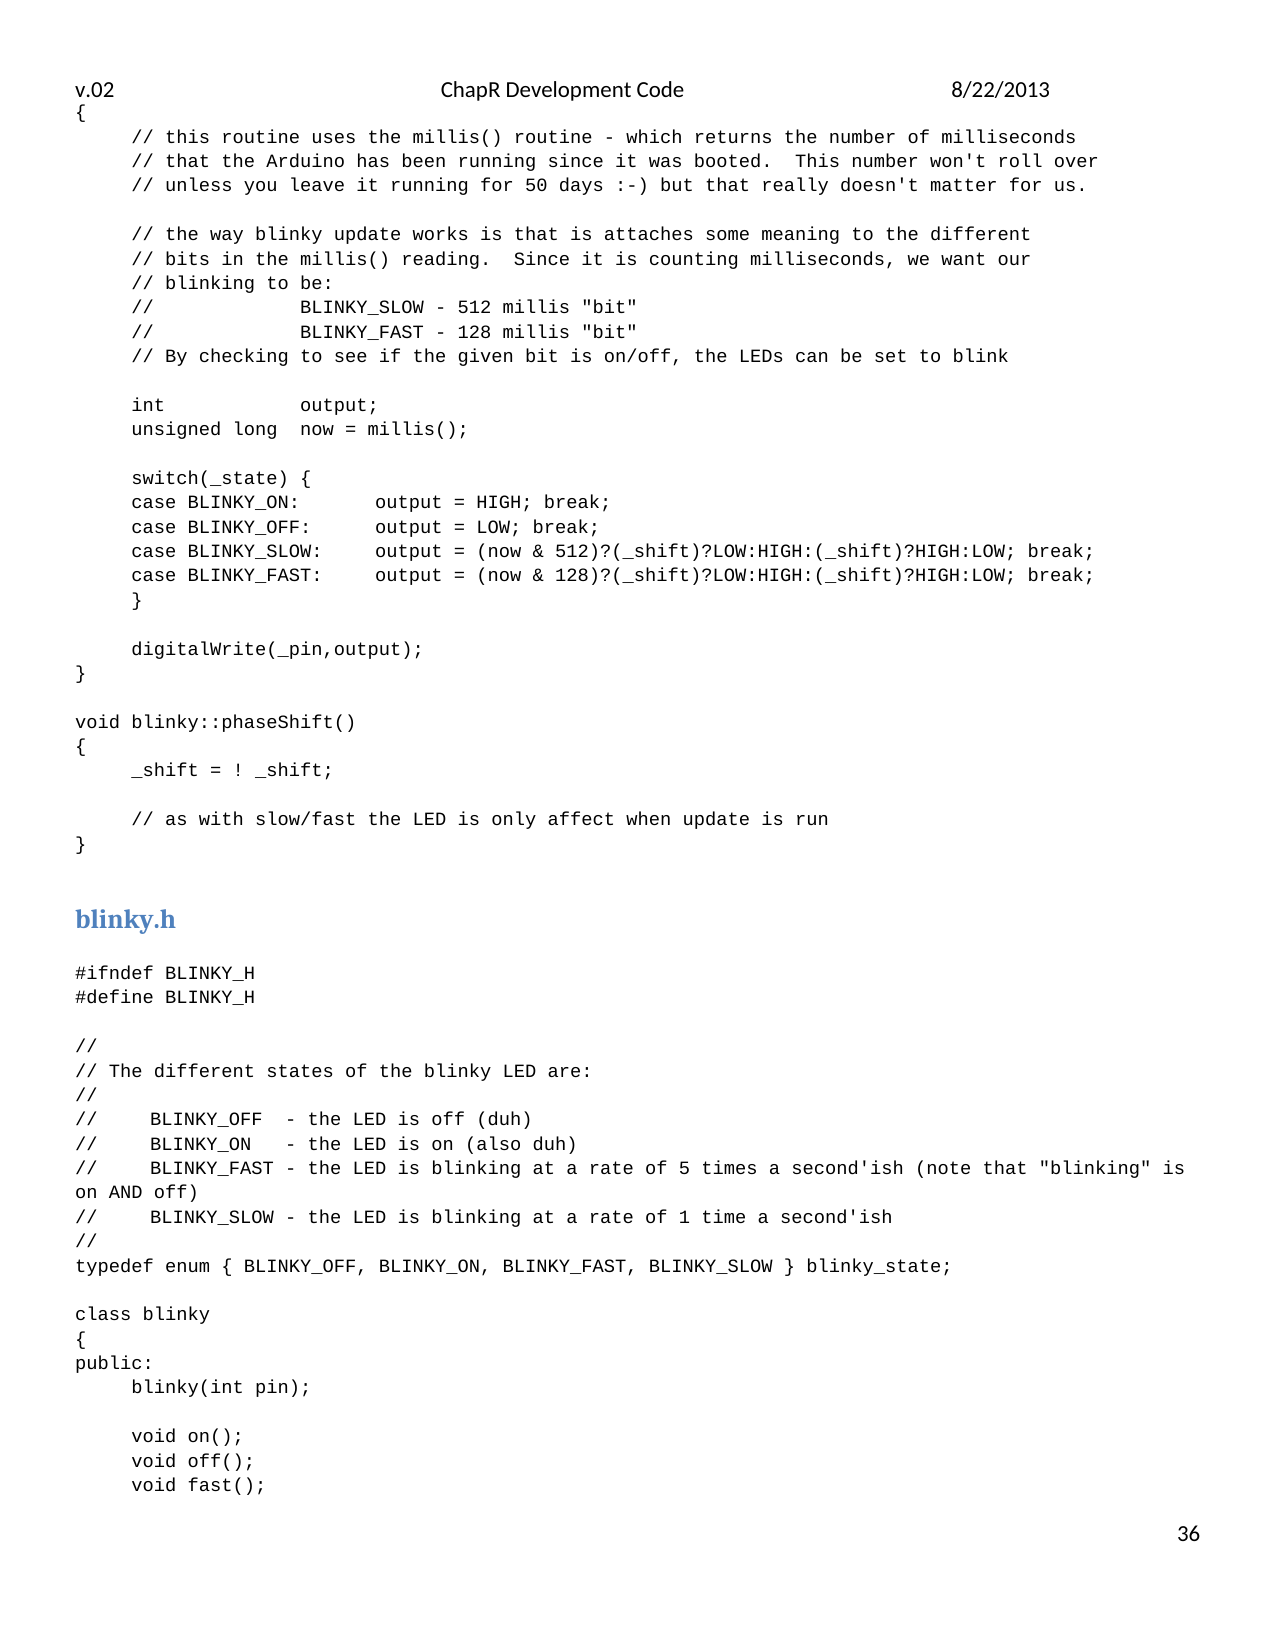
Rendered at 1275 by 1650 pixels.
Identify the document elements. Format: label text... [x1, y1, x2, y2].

text public: [75, 1354, 1200, 1375]
text blinky(int pin); [75, 1378, 1200, 1399]
text } [75, 591, 1200, 612]
text } [75, 834, 1200, 856]
text // bits in the millis() reading. Since it is counting milliseconds, we want our [75, 249, 1200, 271]
text } [75, 664, 1200, 685]
text case BLINKY_OFF: output = LOW; break; [75, 517, 1200, 539]
text // [75, 1037, 1200, 1058]
text // [75, 1232, 1200, 1253]
text // blinking to be: [75, 274, 1200, 295]
text void on(); [75, 1427, 1200, 1448]
text // that the Arduino has been running since it was booted. This number won't roll over [75, 152, 1200, 173]
text #define BLINKY_H [75, 988, 1200, 1009]
text // BLINKY_OFF - the LED is off (duh) [75, 1110, 1200, 1131]
text case BLINKY_ON: output = HIGH; break; [75, 493, 1200, 514]
text case BLINKY_SLOW: output = (now & 512)?(_shift)?LOW:HIGH:(_shift)?HIGH:LOW; break; [75, 542, 1200, 563]
text digitalWrite(_pin,output); [75, 639, 1200, 661]
text // this routine uses the millis() routine - which returns the number of milliseconds [75, 127, 1200, 149]
text void off(); [75, 1451, 1200, 1473]
text void blinky::phaseShift() [75, 712, 1200, 734]
text // BLINKY_SLOW - 512 millis "bit" [75, 298, 1200, 319]
text _shift = ! _shift; [75, 761, 1200, 782]
text switch(_state) { [75, 469, 1200, 490]
text // BLINKY_FAST - 128 millis "bit" [75, 322, 1200, 344]
text // BLINKY_SLOW - the LED is blinking at a rate of 1 time a second'ish [75, 1208, 1200, 1229]
text class blinky [75, 1305, 1200, 1326]
text // BLINKY_FAST - the LED is blinking at a rate of 5 times a second'ish (note that "blinking" is on AND off) [75, 1159, 1200, 1204]
text // unless you leave it running for 50 days :-) but that really doesn't matter for us. [75, 176, 1200, 197]
text { [75, 103, 1200, 124]
subtitle blinky.h [75, 904, 1200, 935]
text case BLINKY_FAST: output = (now & 128)?(_shift)?LOW:HIGH:(_shift)?HIGH:LOW; break; [75, 566, 1200, 587]
text // The different states of the blinky LED are: [75, 1061, 1200, 1083]
text // as with slow/fast the LED is only affect when update is run [75, 810, 1200, 831]
text unsigned long now = millis(); [75, 420, 1200, 441]
text // BLINKY_ON - the LED is on (also duh) [75, 1134, 1200, 1156]
text #ifndef BLINKY_H [75, 964, 1200, 985]
text // [75, 1086, 1200, 1107]
text // the way blinky update works is that is attaches some meaning to the different [75, 225, 1200, 246]
text // By checking to see if the given bit is on/off, the LEDs can be set to blink [75, 347, 1200, 368]
text void fast(); [75, 1476, 1200, 1497]
text { [75, 737, 1200, 758]
text typedef enum { BLINKY_OFF, BLINKY_ON, BLINKY_FAST, BLINKY_SLOW } blinky_state; [75, 1256, 1200, 1278]
text int output; [75, 396, 1200, 417]
text { [75, 1329, 1200, 1351]
